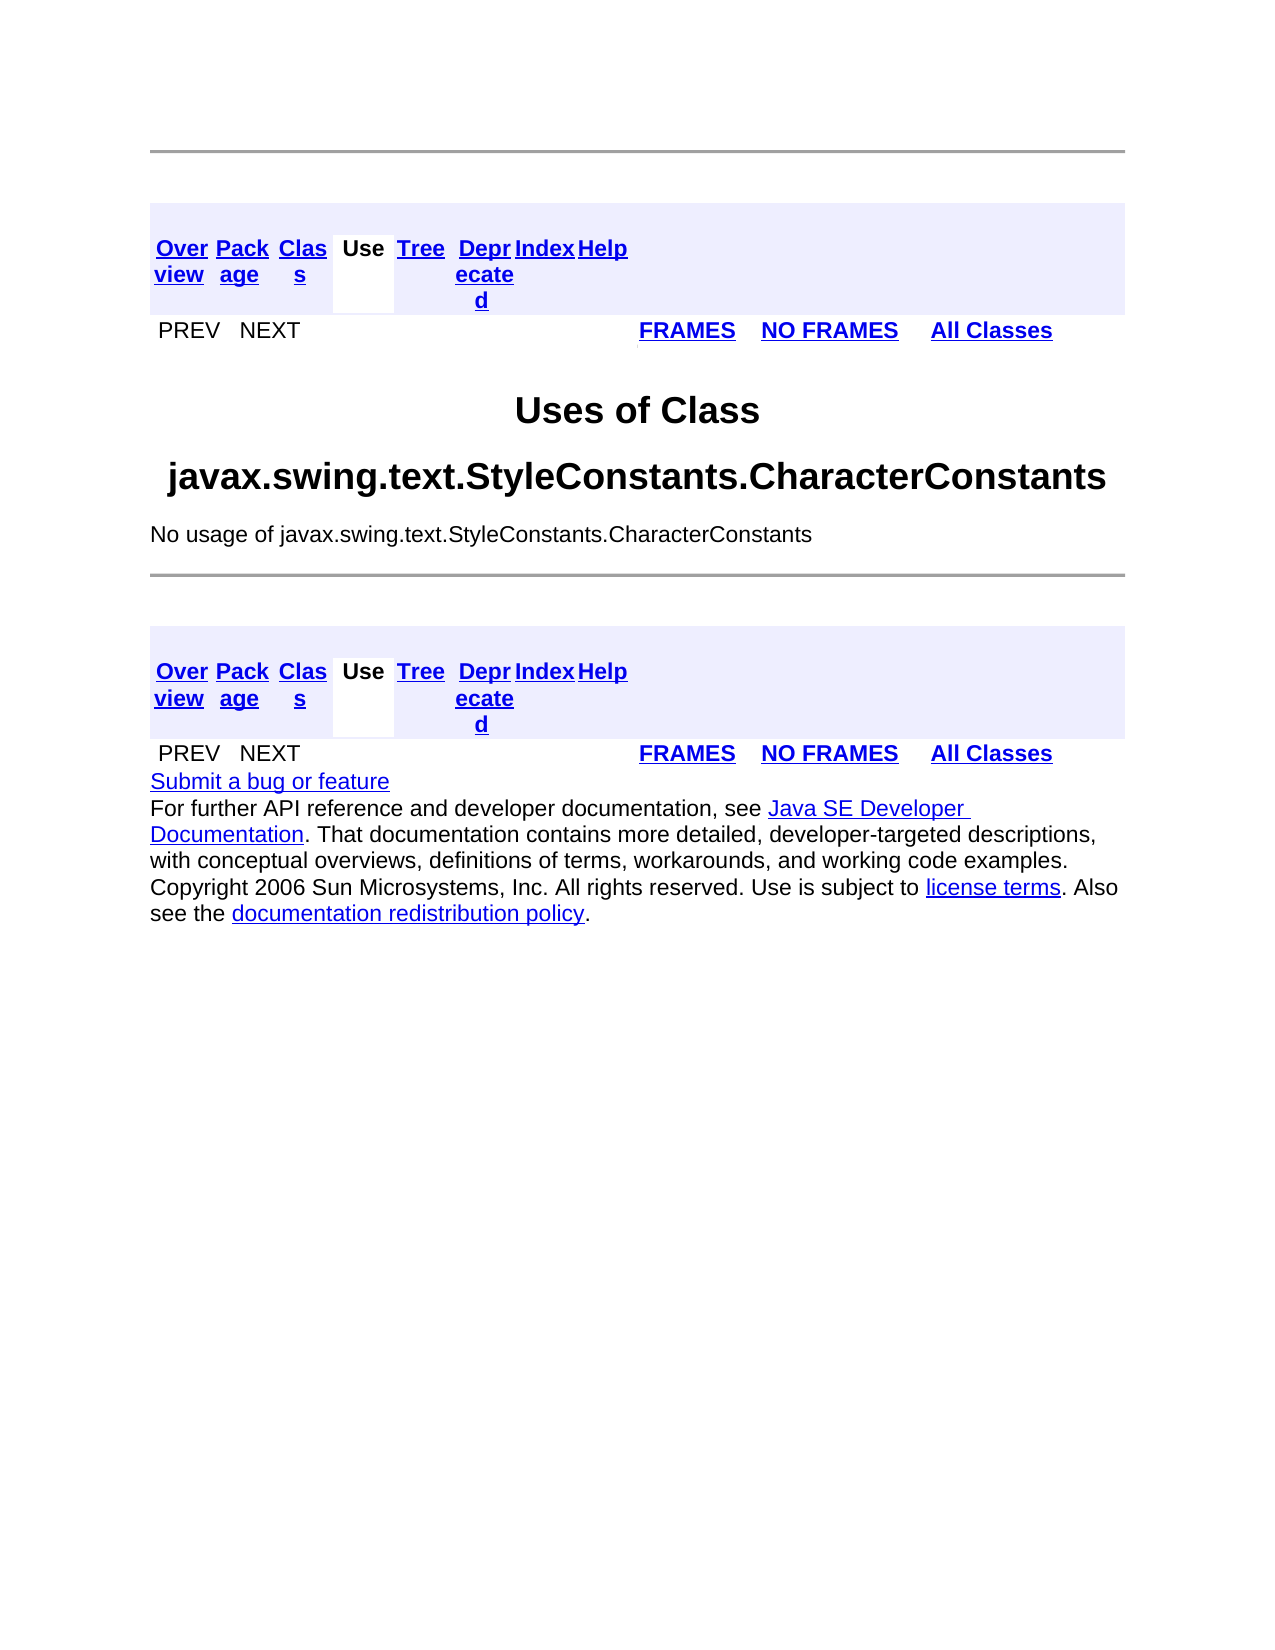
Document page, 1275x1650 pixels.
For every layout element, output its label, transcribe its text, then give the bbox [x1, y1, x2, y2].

table_cell PREV NEXT [150, 739, 637, 768]
text For further API reference and developer documentation, see Java SE Developer Documentation. That documentation contains more detailed, developer-targeted descriptions, with conceptual overviews, definitions of terms, workarounds, and working code examples. [150, 795, 1125, 874]
table_header [150, 203, 1125, 315]
text Submit a bug or feature [150, 768, 1125, 795]
text Copyright 2006 Sun Microsystems, Inc. All rights reserved. Use is subject to license terms. Also see the documentation redistribution policy. [150, 874, 1125, 926]
table_header [150, 626, 1125, 739]
table_cell PREV NEXT [150, 315, 637, 345]
table_cell FRAMES NO FRAMES All Classes [638, 739, 1125, 768]
text javax.swing.text.StyleConstants.CharacterConstants [150, 454, 1125, 497]
table_cell FRAMES NO FRAMES All Classes [638, 315, 1125, 345]
text Uses of Class [150, 388, 1125, 431]
text No usage of javax.swing.text.StyleConstants.CharacterConstants [150, 521, 1125, 547]
